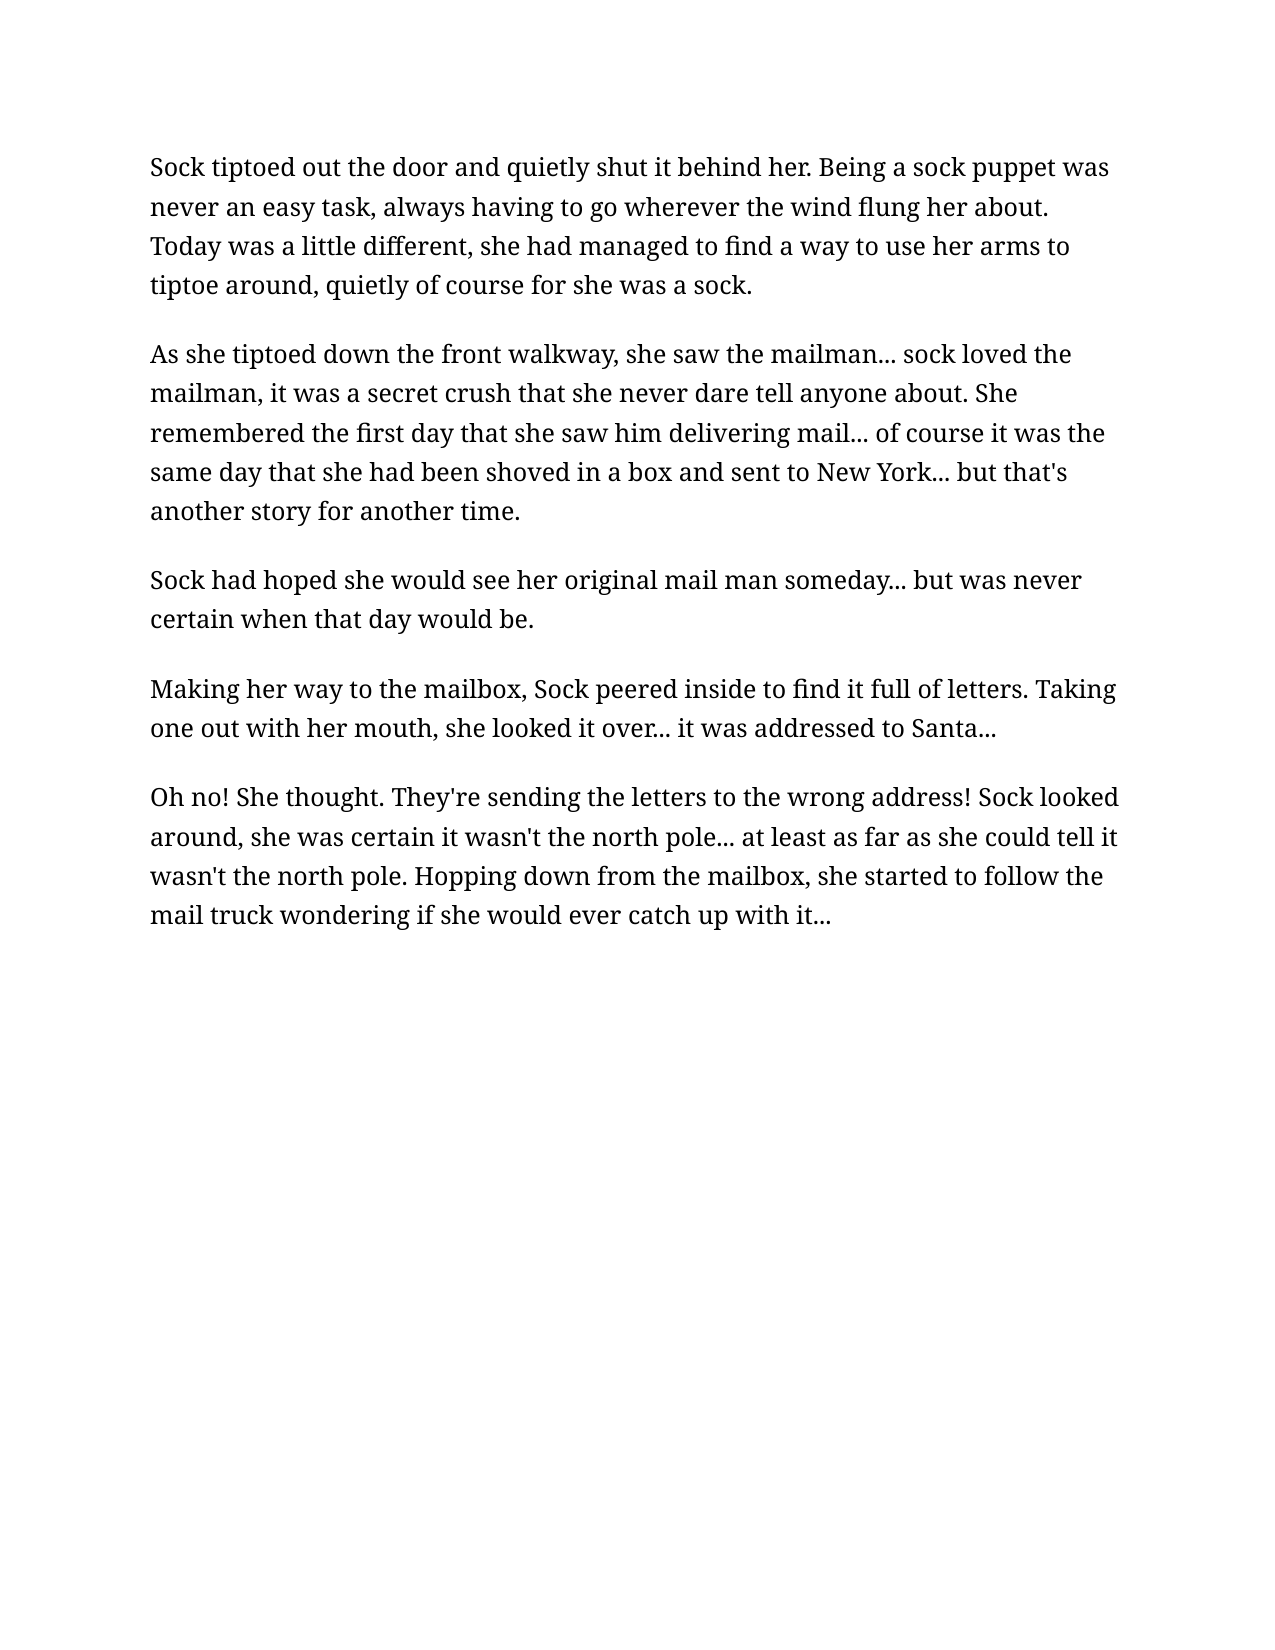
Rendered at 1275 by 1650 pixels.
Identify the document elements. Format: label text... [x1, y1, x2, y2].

text Sock had hoped she would see her original mail man someday... but was never certain when that day would be. [150, 563, 1125, 636]
text As she tiptoed down the front walkway, she saw the mailman... sock loved the mailman, it was a secret crush that she never dare tell anyone about. She remembered the first day that she saw him delivering mail... of course it was the same day that she had been shoved in a box and sent to New York... but that's another story for another time. [150, 337, 1125, 528]
text Oh no! She thought. They're sending the letters to the wrong address! Sock looked around, she was certain it wasn't the north pole... at least as far as she could tell it wasn't the north pole. Hopping down from the mailbox, she started to follow the mail truck wondering if she would ever catch up with it... [150, 780, 1125, 932]
text Making her way to the mailbox, Sock peered inside to find it full of letters. Taking one out with her mouth, she looked it over... it was addressed to Santa... [150, 671, 1125, 745]
text Sock tiptoed out the door and quietly shut it behind her. Being a sock puppet was never an easy task, always having to go wherever the wind flung her about. Today was a little different, she had managed to find a way to use her arms to tiptoe around, quietly of course for she was a sock. [150, 150, 1125, 302]
